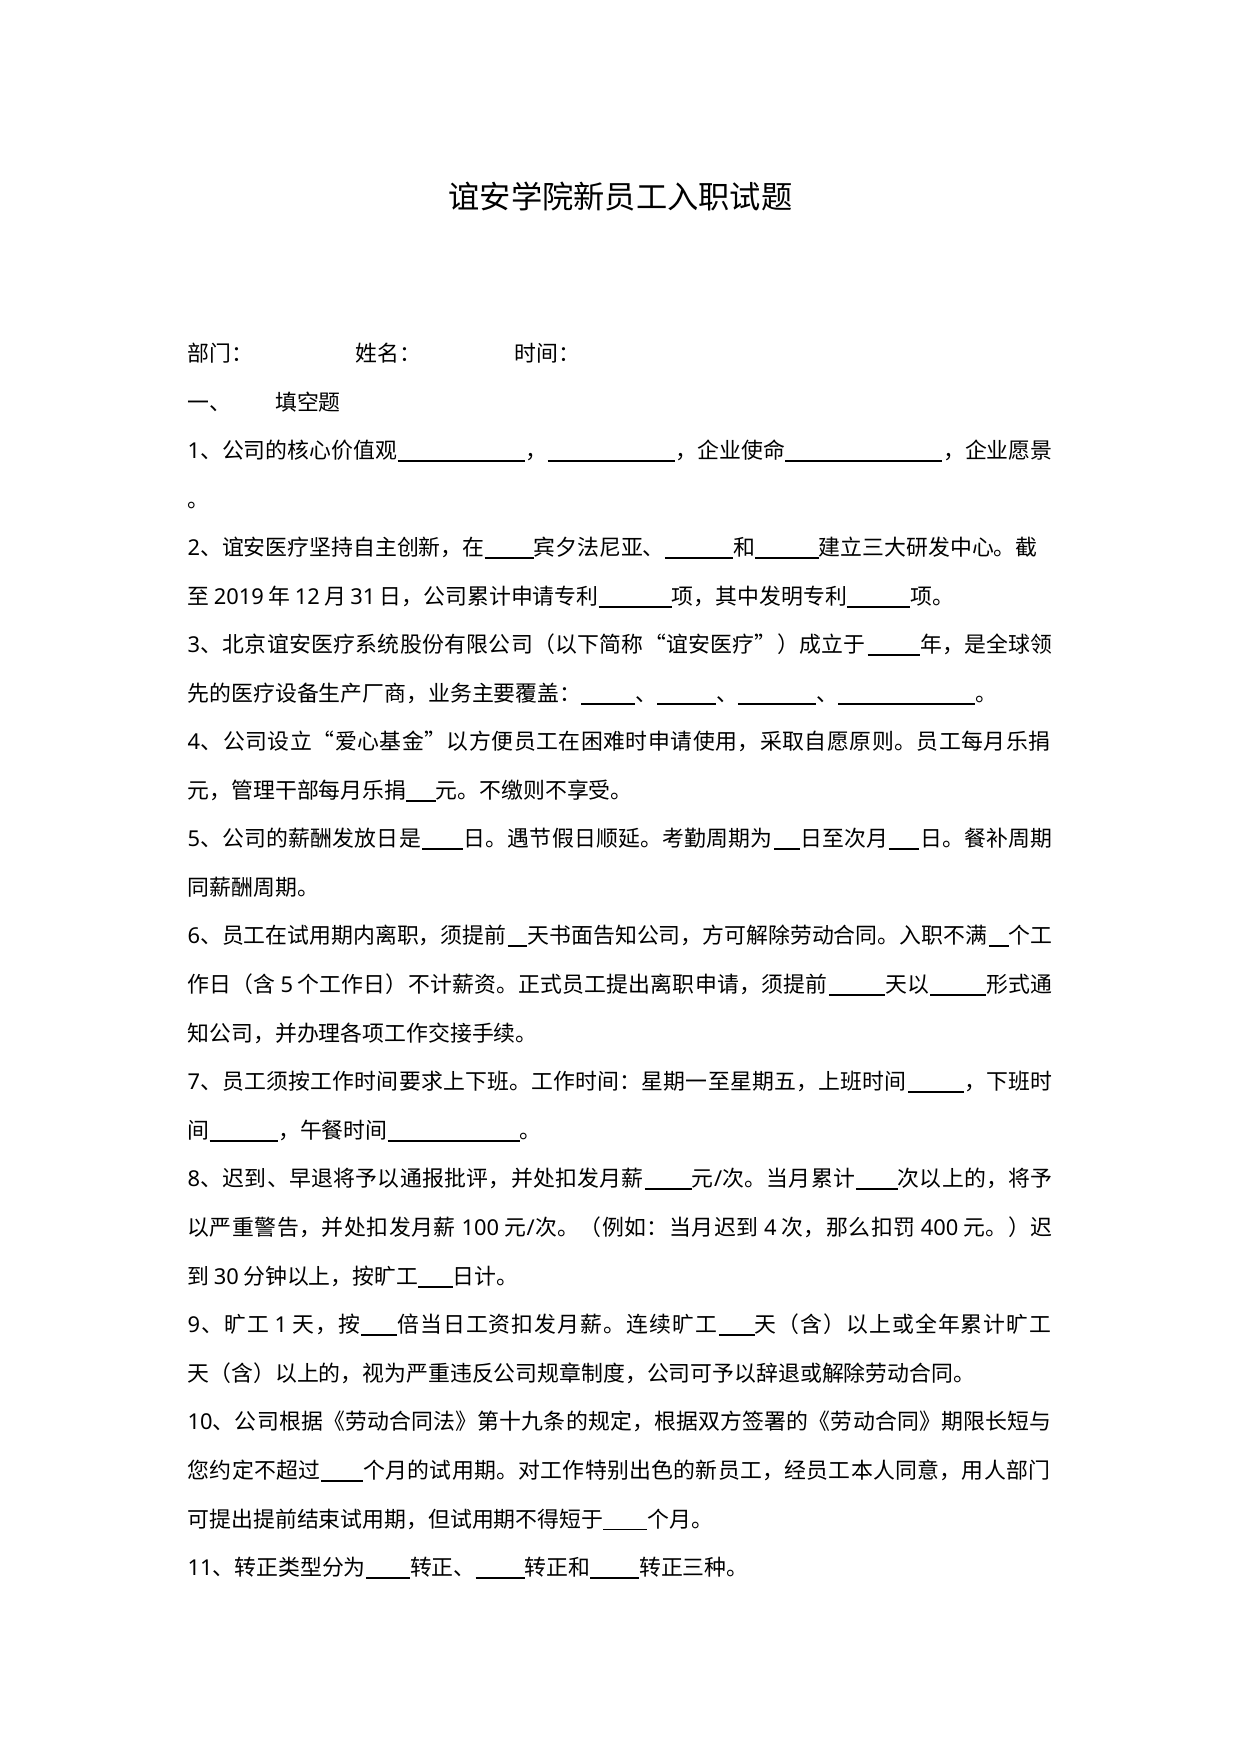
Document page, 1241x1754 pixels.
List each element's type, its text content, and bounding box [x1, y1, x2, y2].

text 1、公司的核心价值观 ， ，企业使命 ，企业愿景 。 [187, 432, 1053, 514]
text 9、旷工1天，按 倍当日工资扣发月薪。连续旷工 天（含）以上或全年累计旷工 天（含）以上的，视为严重违反公司规章制度，公司可予以辞退或解除劳动合同。 [187, 1307, 1053, 1388]
text 谊安学院新员工入职试题 [187, 162, 1053, 227]
text 11、转正类型分为 转正、 转正和 转正三种。 [187, 1549, 1053, 1582]
text 2、谊安医疗坚持自主创新，在 宾夕法尼亚、 和 建立三大研发中心。截至2019年12月31日，公司累计申请专利 项，其中发明专利 项。 [187, 529, 1053, 611]
text 4、公司设立“爱心基金”以方便员工在困难时申请使用，采取自愿原则。员工每月乐捐 元，管理干部每月乐捐 元。不缴则不享受。 [187, 724, 1053, 805]
text 8、迟到、早退将予以通报批评，并处扣发月薪 元/次。当月累计 次以上的，将予以严重警告，并处扣发月薪100元/次。（例如：当月迟到4次，那么扣罚400元。）迟到30分钟以上，按旷工 日计。 [187, 1161, 1053, 1291]
text 7、员工须按工作时间要求上下班。工作时间：星期一至星期五，上班时间 ，下班时间 ，午餐时间 。 [187, 1064, 1053, 1145]
text 部门： 姓名： 时间： [187, 336, 1053, 368]
text 5、公司的薪酬发放日是 日。遇节假日顺延。考勤周期为 日至次月 日。餐补周期同薪酬周期。 [187, 821, 1053, 902]
text 10、公司根据《劳动合同法》第十九条的规定，根据双方签署的《劳动合同》期限长短与您约定不超过 个月的试用期。对工作特别出色的新员工，经员工本人同意，用人部门可提出提前结束试用期，但试用期不得短于 个月。 [187, 1404, 1053, 1534]
list 填空题 [187, 384, 1053, 417]
text 3、北京谊安医疗系统股份有限公司（以下简称“谊安医疗”）成立于 年，是全球领先的医疗设备生产厂商，业务主要覆盖： 、 、 、 。 [187, 627, 1053, 708]
text 6、员工在试用期内离职，须提前 天书面告知公司，方可解除劳动合同。入职不满 个工作日（含5个工作日）不计薪资。正式员工提出离职申请，须提前 天以 形式通知公司，并办理各项工作交接手续。 [187, 918, 1053, 1048]
